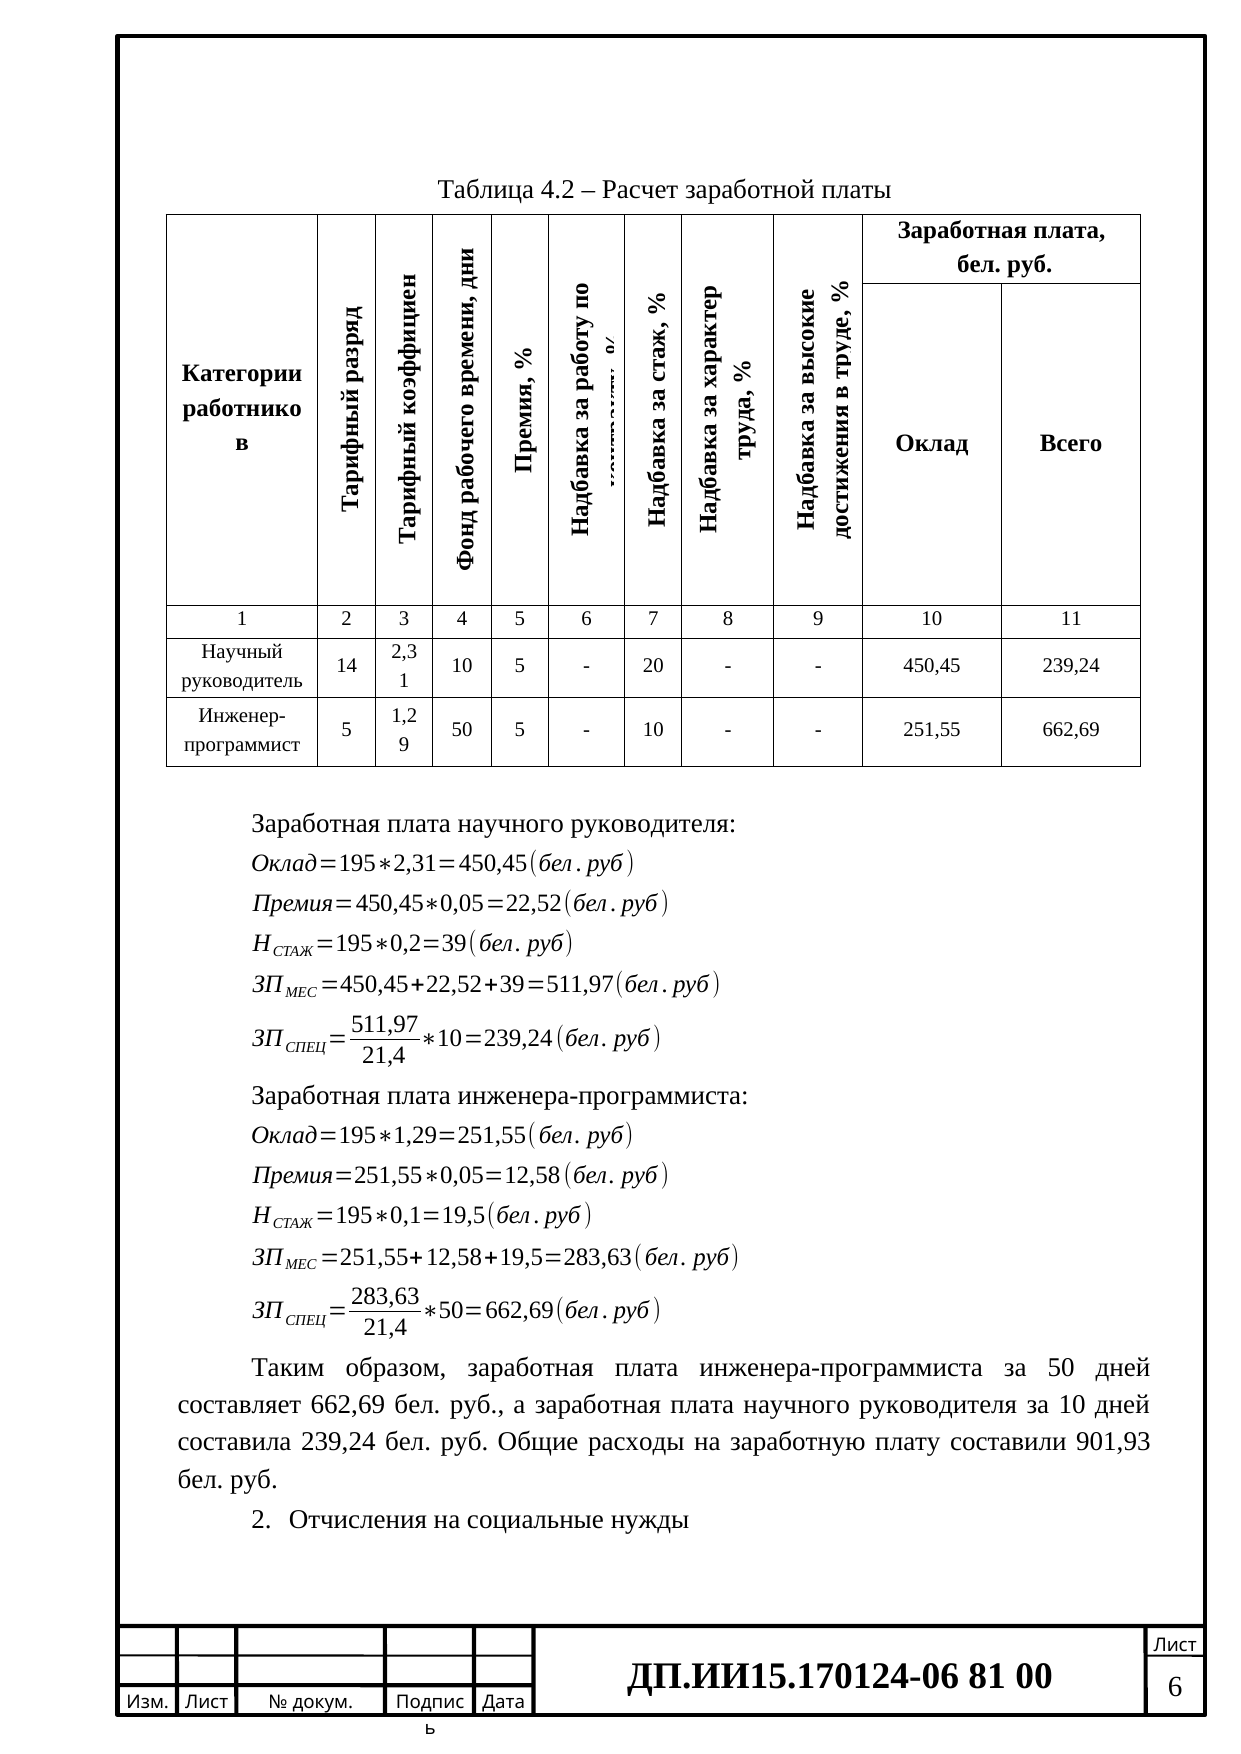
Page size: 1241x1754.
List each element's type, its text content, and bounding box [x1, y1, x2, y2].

table_cell Инженер-программист [167, 698, 317, 766]
table_cell 50 [433, 698, 491, 766]
table_cell 7 [625, 606, 681, 638]
table_cell - [682, 698, 773, 766]
table_header Фонд рабочего времени, дни [433, 215, 491, 605]
table_cell 251,55 [863, 698, 1001, 766]
table_cell 1,29 [376, 698, 432, 766]
table_header Тарифный разряд [318, 215, 375, 605]
table_cell 2,31 [376, 639, 432, 697]
table_header Надбавка за работу по контракту, % [549, 215, 624, 605]
table_header Заработная плата, бел. руб. [863, 215, 1140, 283]
table_cell 11 [1002, 606, 1140, 638]
text Заработная плата научного руководителя: [177, 807, 1152, 838]
table_header Премия, % [492, 215, 548, 605]
table_cell 450,45 [863, 639, 1001, 697]
list Отчисления на социальные нужды [251, 1503, 1152, 1534]
text Таблица 4.2 – Расчет заработной платы [177, 173, 1152, 204]
table_cell 8 [682, 606, 773, 638]
table_cell - [774, 698, 862, 766]
table_cell 9 [774, 606, 862, 638]
table_cell 6 [549, 606, 624, 638]
text Таким образом, заработная плата инженера-программиста за 50 дней составляет 662,69 бел. руб., а заработная плата научного руководителя за 10 дней составила 239,24 бел. руб. Общие расходы на заработную плату составили 901,93 бел. руб. [177, 1351, 1152, 1494]
table_cell 5 [318, 698, 375, 766]
table_cell 20 [625, 639, 681, 697]
text Заработная плата инженера-программиста: [177, 1079, 1152, 1110]
table_cell 10 [433, 639, 491, 697]
table_cell 239,24 [1002, 639, 1140, 697]
table_cell 2 [318, 606, 375, 638]
table_cell 10 [863, 606, 1001, 638]
table_cell 1 [167, 606, 317, 638]
table_cell - [549, 639, 624, 697]
table_cell Научный руководитель [167, 639, 317, 697]
table_cell 5 [492, 606, 548, 638]
table_cell 3 [376, 606, 432, 638]
table_cell 662,69 [1002, 698, 1140, 766]
table_cell 14 [318, 639, 375, 697]
table_cell Оклад [863, 284, 1001, 605]
table_cell 5 [492, 698, 548, 766]
table_header Категории работников [167, 215, 317, 605]
table_cell - [682, 639, 773, 697]
table_cell Всего [1002, 284, 1140, 605]
table_header Надбавка за стаж, % [625, 215, 681, 605]
table_cell 10 [625, 698, 681, 766]
table_cell - [774, 639, 862, 697]
table_header Надбавка за характер труда, % [682, 215, 773, 605]
table_header Надбавка за высокие достижения в труде, % [774, 215, 862, 605]
table_cell 4 [433, 606, 491, 638]
table_header Тарифный коэффициен [376, 215, 432, 605]
table_cell - [549, 698, 624, 766]
table_cell 5 [492, 639, 548, 697]
